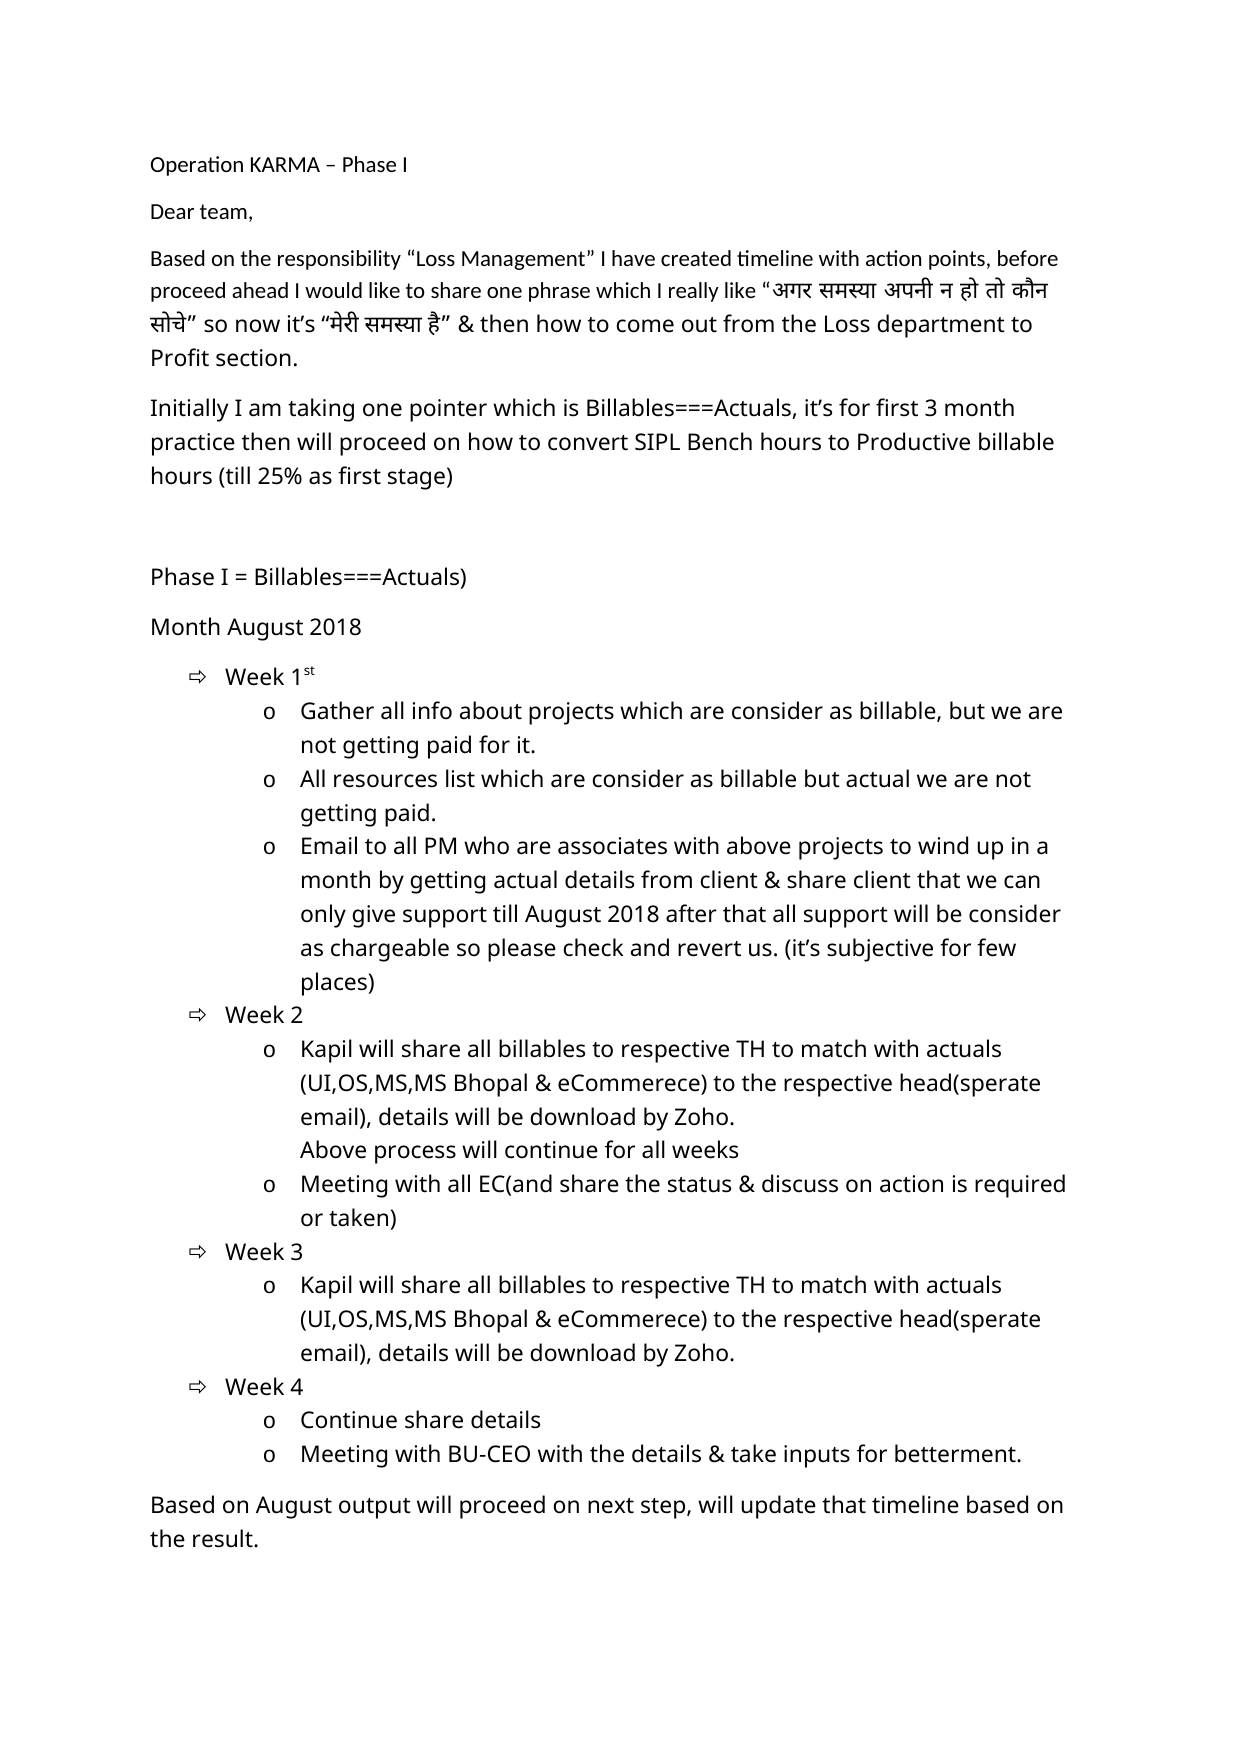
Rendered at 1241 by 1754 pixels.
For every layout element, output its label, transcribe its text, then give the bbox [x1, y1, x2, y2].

list Meeting with BU-CEO with the details & take inputs for betterment. [262, 1438, 1090, 1470]
list Kapil will share all billables to respective TH to match with actuals (UI,OS,MS,MS Bhopal & eCommerece) to the respective head(sperate email), details will be download by Zoho. [262, 1269, 1090, 1368]
list Week 3 [187, 1236, 1090, 1267]
text Operation KARMA – Phase I [150, 150, 1090, 178]
text Based on the responsibility “Loss Management” I have created timeline with action points, before proceed ahead I would like to share one phrase which I really like “अगर समस्या अपनी न हो तो कौन सोचे” so now it’s “मेरी समस्या है” & then how to come out from the Loss department to Profit section. [150, 244, 1090, 373]
list Above process will continue for all weeks [300, 1134, 1090, 1166]
text Based on August output will proceed on next step, will update that timeline based on the result. [150, 1489, 1090, 1554]
list Week 1st [187, 661, 1090, 693]
text Initially I am taking one pointer which is Billables===Actuals, it’s for first 3 month practice then will proceed on how to convert SIPL Bench hours to Productive billable hours (till 25% as first stage) [150, 392, 1090, 491]
list Continue share details [262, 1404, 1090, 1436]
list All resources list which are consider as billable but actual we are not getting paid. [262, 763, 1090, 828]
list Week 2 [187, 999, 1090, 1030]
list Meeting with all EC(and share the status & discuss on action is required or taken) [262, 1168, 1090, 1233]
list Week 4 [187, 1371, 1090, 1402]
text Phase I = Billables===Actuals) [150, 561, 1090, 592]
list Kapil will share all billables to respective TH to match with actuals (UI,OS,MS,MS Bhopal & eCommerece) to the respective head(sperate email), details will be download by Zoho. [262, 1033, 1090, 1132]
text Month August 2018 [150, 611, 1090, 642]
text Dear team, [150, 197, 1090, 225]
list Email to all PM who are associates with above projects to wind up in a month by getting actual details from client & share client that we can only give support till August 2018 after that all support will be consider as chargeable so please check and revert us. (it’s subjective for few places) [262, 830, 1090, 997]
list Gather all info about projects which are consider as billable, but we are not getting paid for it. [262, 695, 1090, 760]
